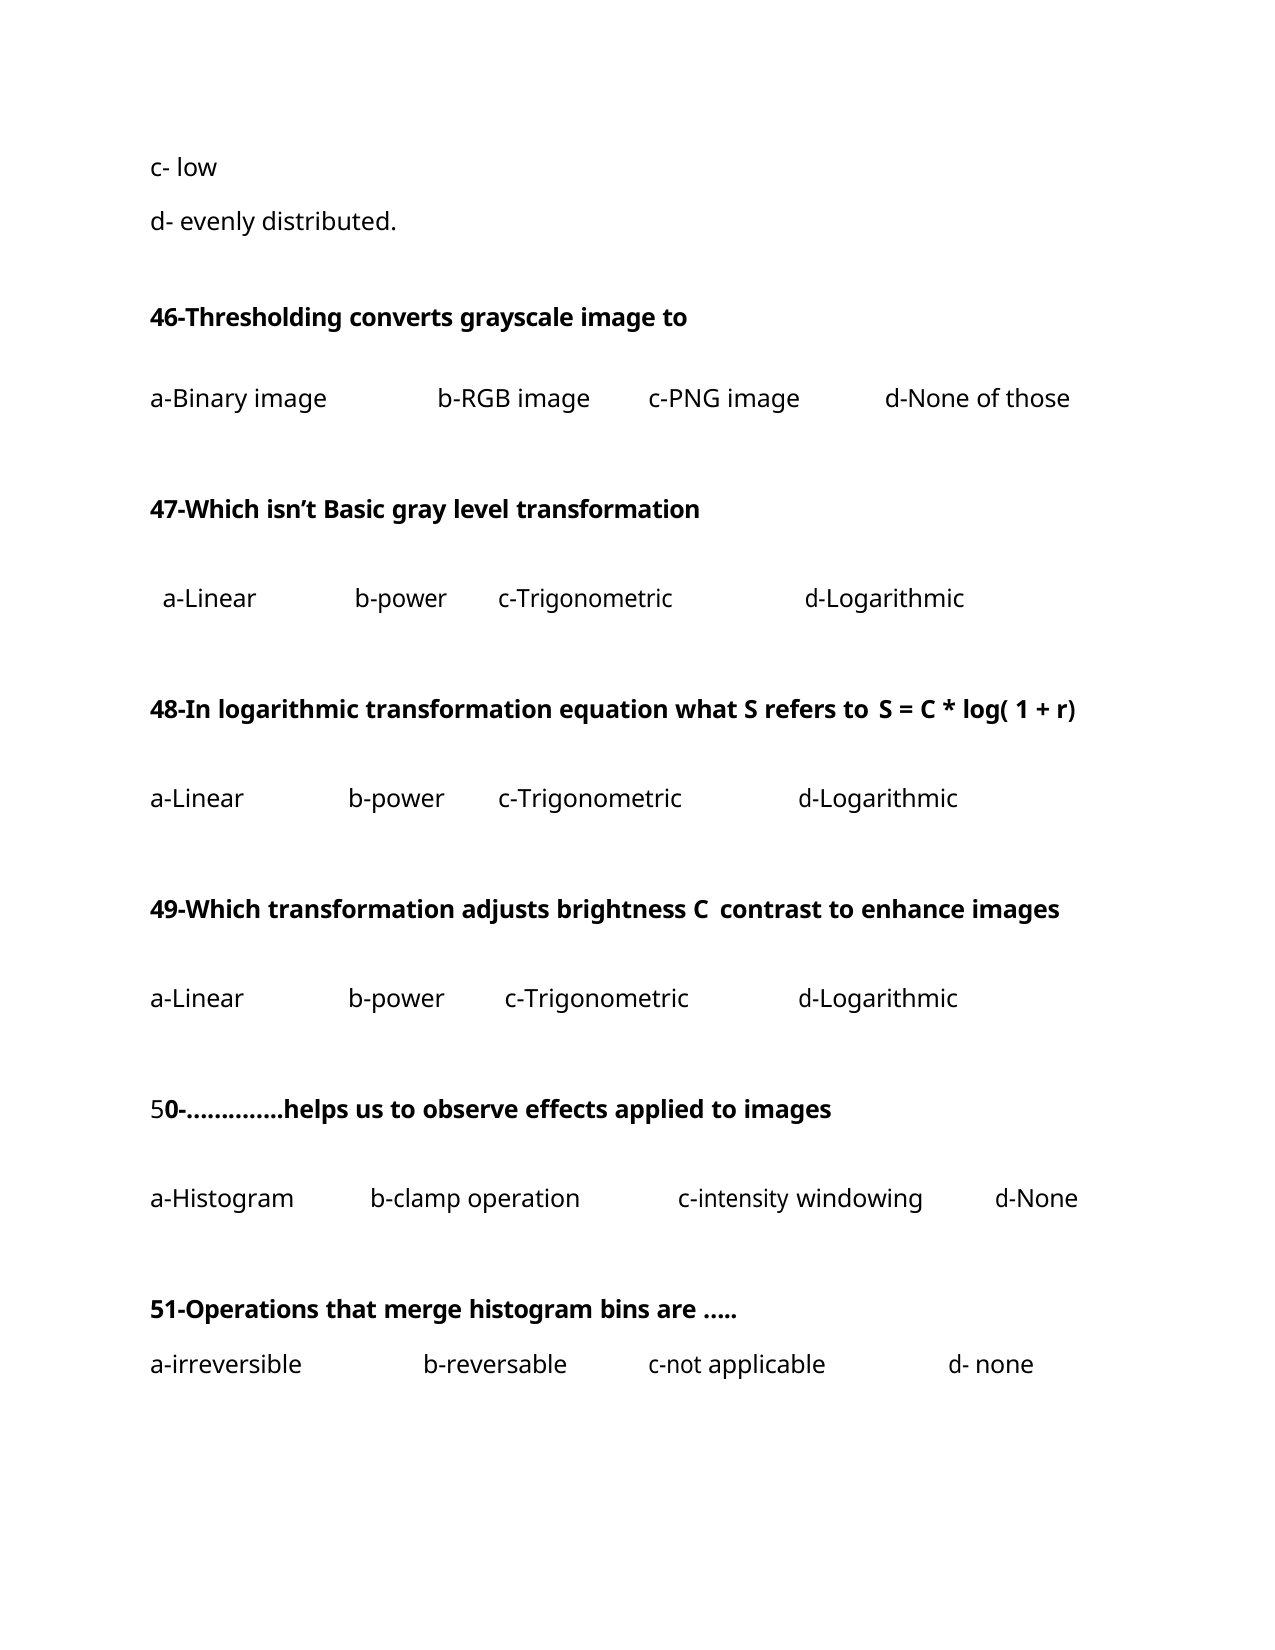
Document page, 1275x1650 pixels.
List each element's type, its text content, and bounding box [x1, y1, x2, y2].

text a-Linear b-power c-Trigonometric d-Logarithmic [150, 981, 1125, 1015]
text 51-Operations that merge histogram bins are ….. [150, 1292, 1125, 1326]
text 49-Which transformation adjusts brightness C contrast to enhance images [150, 892, 1125, 926]
text a-Binary image b-RGB image c-PNG image d-None of those [150, 381, 1092, 415]
text a-Linear b-power c-Trigonometric d-Logarithmic [150, 781, 1125, 815]
text 50-…………..helps us to observe effects applied to images [150, 1092, 1125, 1126]
text a-Linear b-power c-Trigonometric d-Logarithmic [150, 581, 1125, 615]
text 46-Thresholding converts grayscale image to [150, 299, 1125, 333]
text c- low [150, 150, 1125, 184]
text 47-Which isn’t Basic gray level transformation [150, 491, 1125, 525]
text d- evenly distributed. [150, 203, 1125, 237]
text a-Histogram b-clamp operation c-intensity windowing d-None [150, 1181, 1125, 1215]
text 48-In logarithmic transformation equation what S refers to S = C * log( 1 + r) [150, 692, 1125, 726]
text a-irreversible b-reversable c-not applicable d- none [150, 1347, 1125, 1381]
